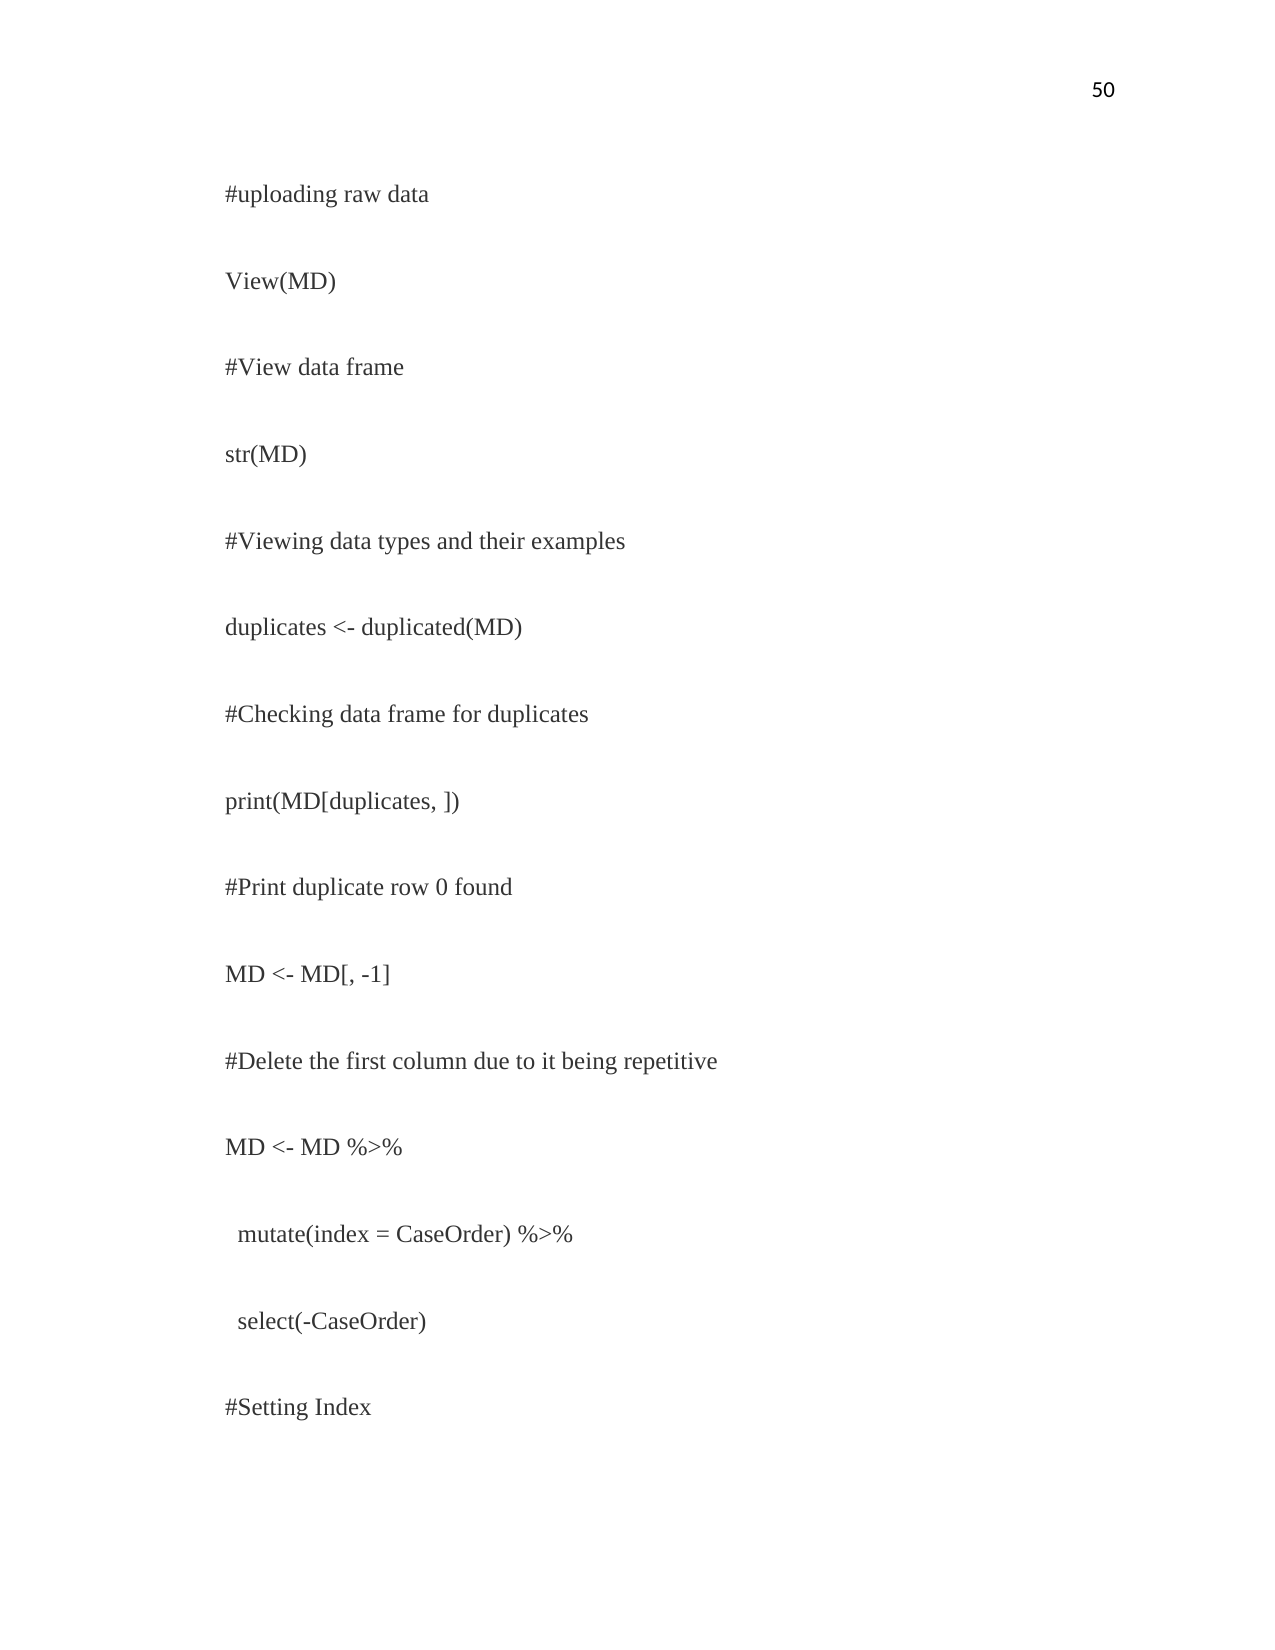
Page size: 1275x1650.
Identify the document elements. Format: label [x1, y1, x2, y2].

table_header [139, 150, 1157, 1450]
